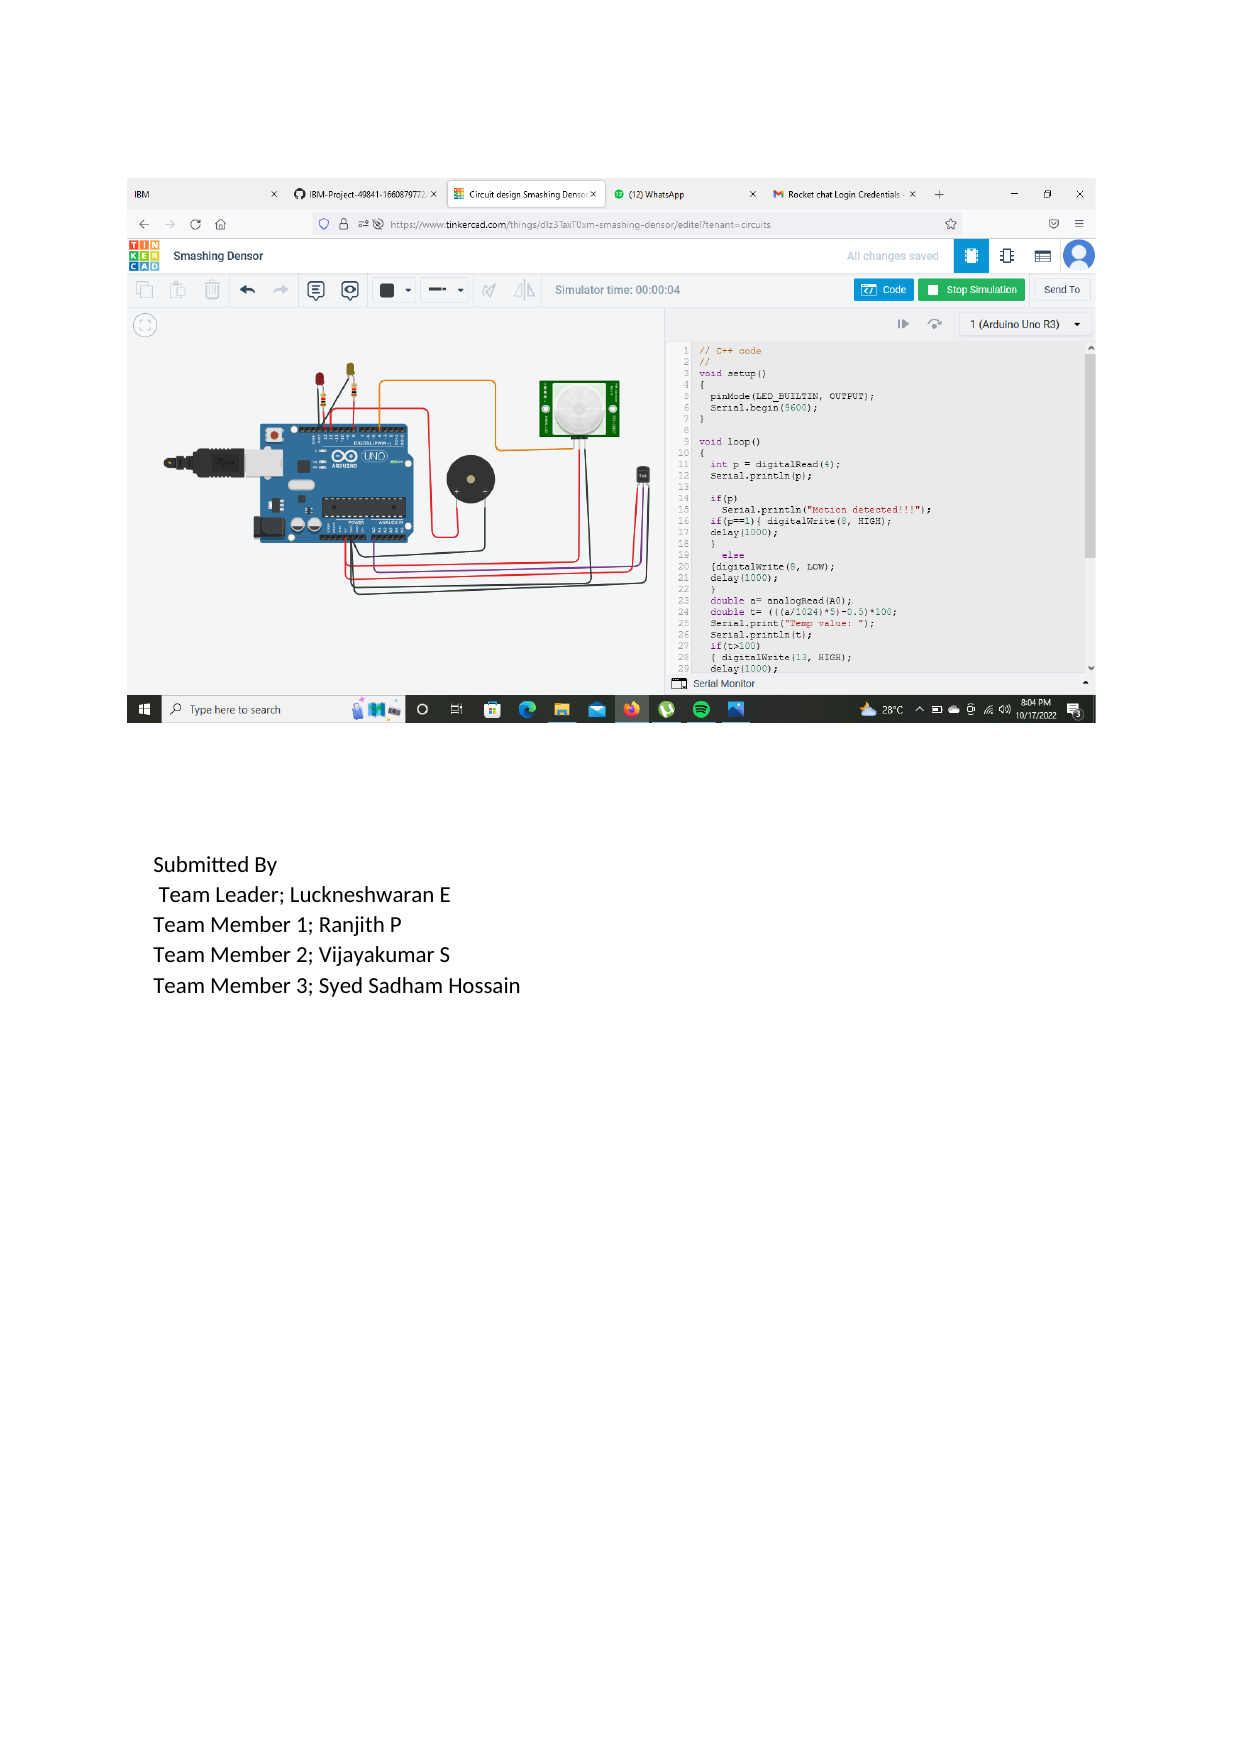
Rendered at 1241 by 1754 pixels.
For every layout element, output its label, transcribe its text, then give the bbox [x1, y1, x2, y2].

text Submitted By [153, 850, 1095, 878]
text Team Member 1; Ranjith P [153, 910, 1095, 938]
text Team Member 3; Syed Sadham Hossain [153, 971, 1095, 999]
picture [127, 178, 1096, 723]
text Team Member 2; Vijayakumar S [153, 941, 1095, 968]
text Team Leader; Luckneshwaran E [153, 880, 1095, 908]
